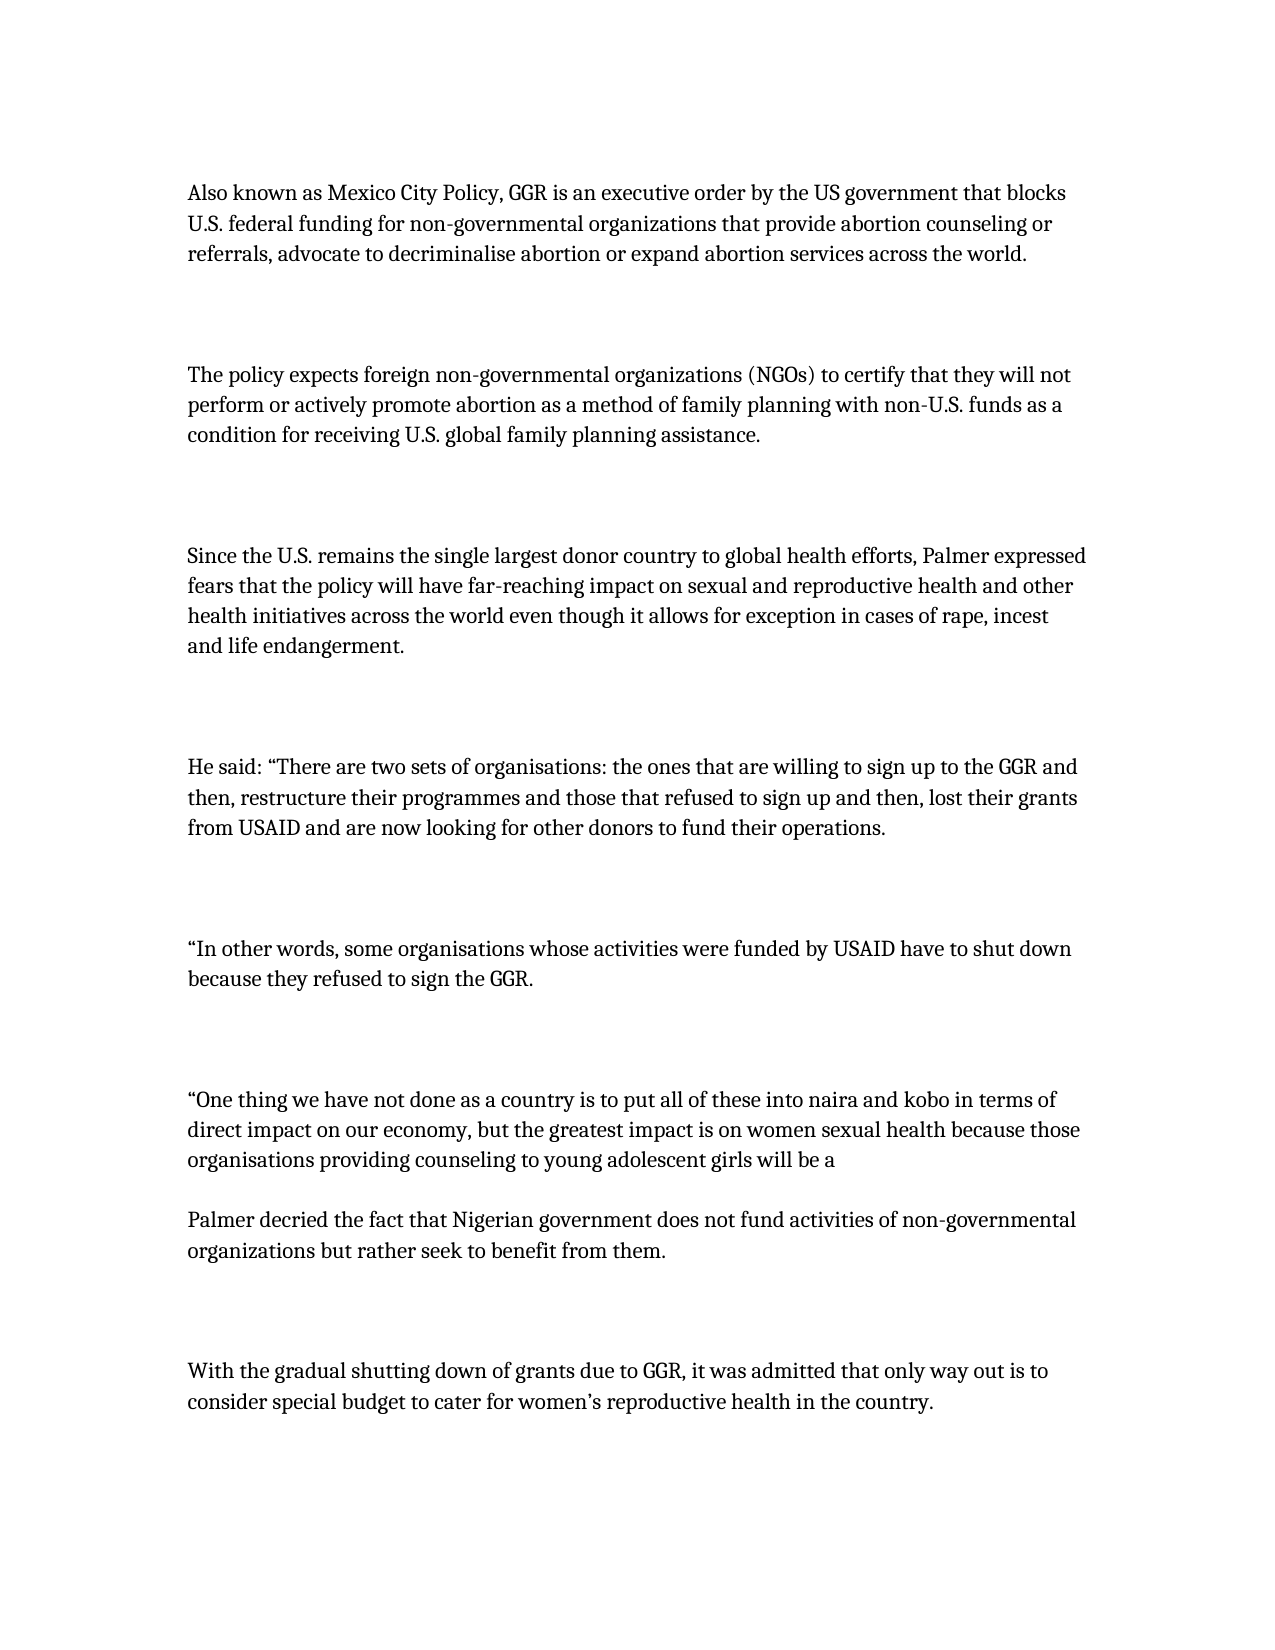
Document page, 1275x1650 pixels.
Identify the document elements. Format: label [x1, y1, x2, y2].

text [187, 150, 1087, 1475]
